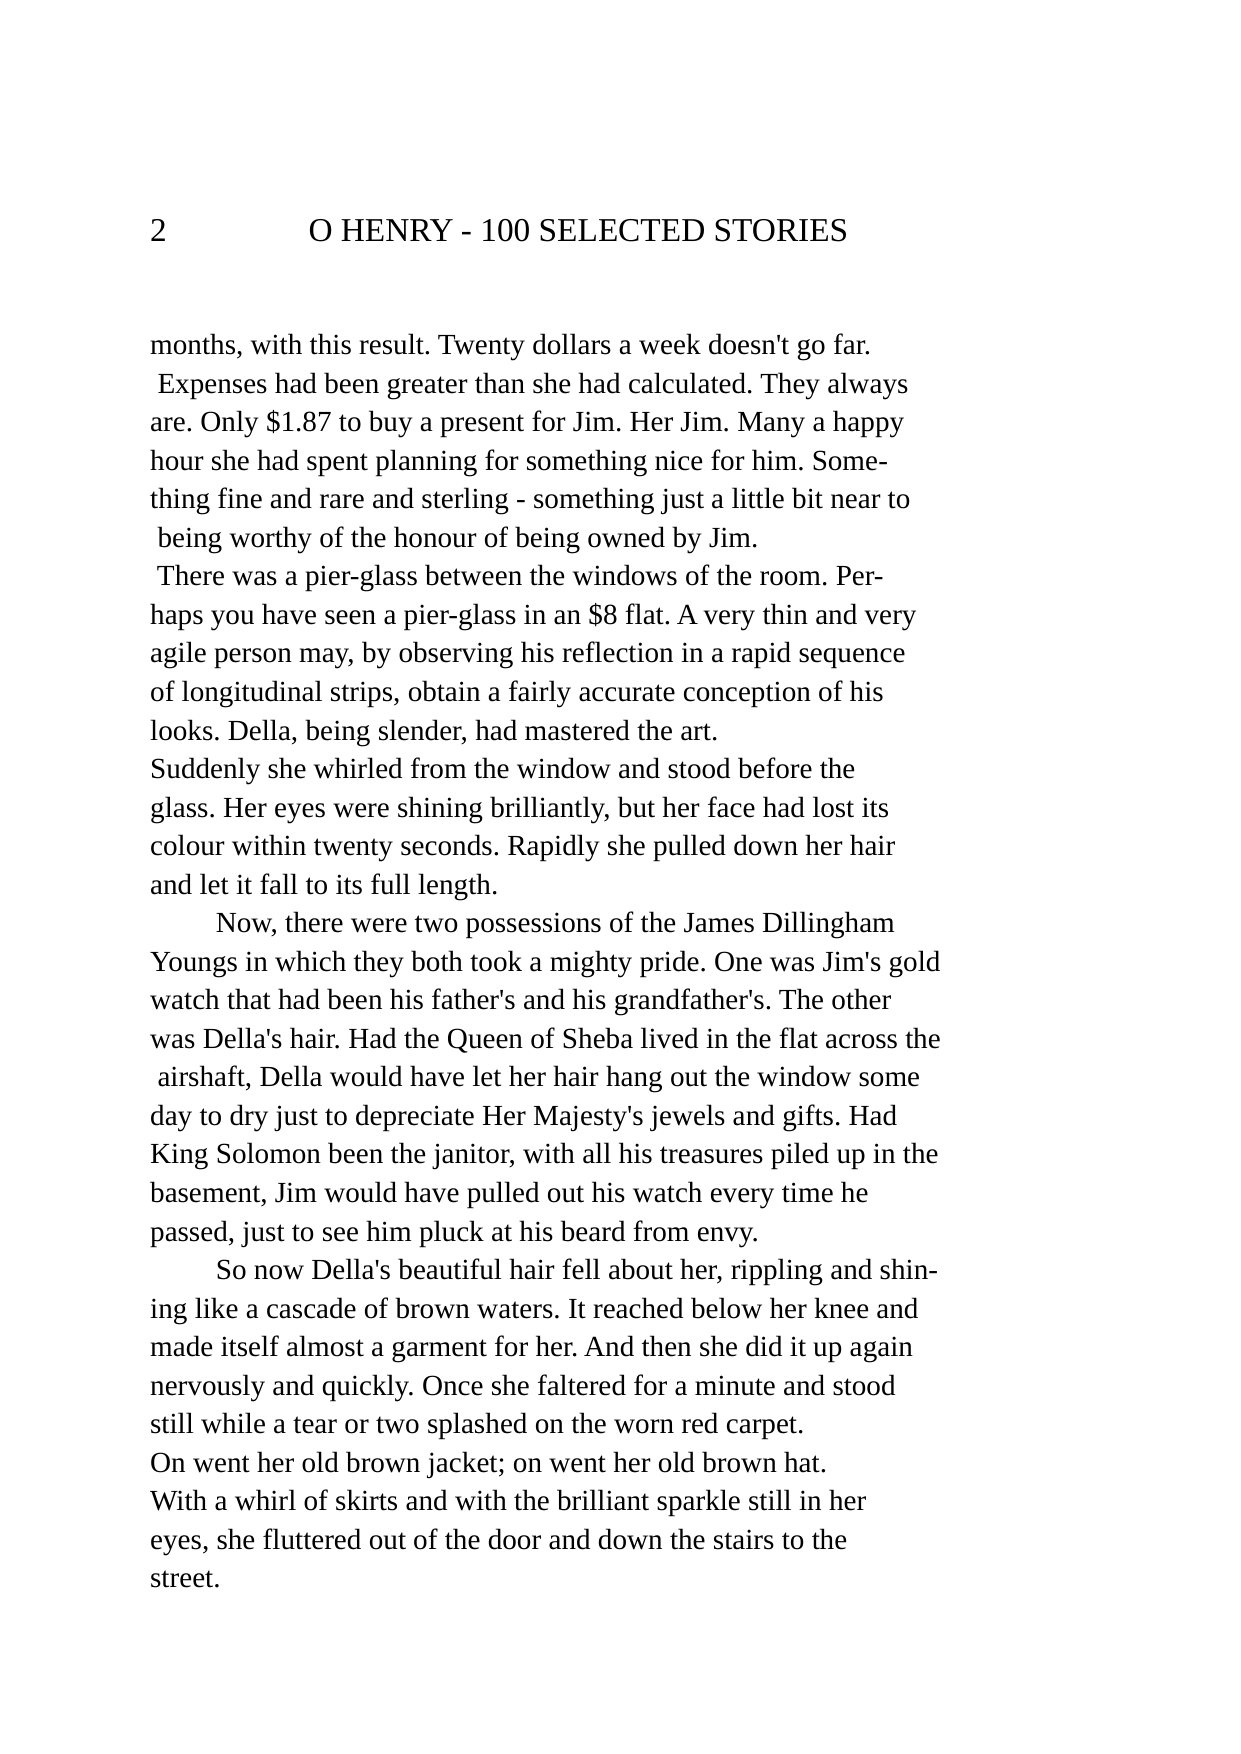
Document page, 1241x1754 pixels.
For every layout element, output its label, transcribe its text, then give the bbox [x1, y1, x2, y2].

text still while a tear or two splashed on the worn red carpet. [150, 1406, 1090, 1440]
text ing like a cascade of brown waters. It reached below her knee and [150, 1291, 1090, 1324]
text hour she had spent planning for something nice for him. Some- [150, 443, 1090, 476]
text Now, there were two possessions of the James Dillingham [150, 905, 1090, 939]
text day to dry just to depreciate Her Majesty's jewels and gifts. Had [150, 1098, 1090, 1132]
text street. [150, 1561, 1090, 1594]
text colour within twenty seconds. Rapidly she pulled down her hair [150, 828, 1090, 862]
text haps you have seen a pier-glass in an $8 flat. A very thin and very [150, 597, 1090, 631]
text passed, just to see him pluck at his beard from envy. [150, 1214, 1090, 1247]
text basement, Jim would have pulled out his watch every time he [150, 1175, 1090, 1209]
text 2 O HENRY - 100 SELECTED STORIES [150, 211, 1090, 249]
text are. Only $1.87 to buy a present for Jim. Her Jim. Many a happy [150, 404, 1090, 438]
text So now Della's beautiful hair fell about her, rippling and shin- [150, 1252, 1090, 1286]
text glass. Her eyes were shining brilliantly, but her face had lost its [150, 790, 1090, 823]
text thing fine and rare and sterling - something just a little bit near to [150, 481, 1090, 515]
text King Solomon been the janitor, with all his treasures piled up in the [150, 1137, 1090, 1170]
text agile person may, by observing his reflection in a rapid sequence [150, 636, 1090, 669]
text made itself almost a garment for her. And then she did it up again [150, 1329, 1090, 1363]
text airshaft, Della would have let her hair hang out the window some [150, 1059, 1090, 1093]
text being worthy of the honour of being owned by Jim. [150, 520, 1090, 553]
text With a whirl of skirts and with the brilliant sparkle still in her [150, 1483, 1090, 1517]
text nervously and quickly. Once she faltered for a minute and stood [150, 1368, 1090, 1401]
text months, with this result. Twenty dollars a week doesn't go far. [150, 327, 1090, 361]
text eyes, she fluttered out of the door and down the stairs to the [150, 1522, 1090, 1556]
text of longitudinal strips, obtain a fairly accurate conception of his [150, 674, 1090, 708]
text Suddenly she whirled from the window and stood before the [150, 751, 1090, 785]
text Expenses had been greater than she had calculated. They always [150, 366, 1090, 399]
text Youngs in which they both took a mighty pride. One was Jim's gold [150, 944, 1090, 977]
text watch that had been his father's and his grandfather's. The other [150, 982, 1090, 1016]
text There was a pier-glass between the windows of the room. Per- [150, 558, 1090, 592]
text and let it fall to its full length. [150, 867, 1090, 900]
text was Della's hair. Had the Queen of Sheba lived in the flat across the [150, 1021, 1090, 1054]
text looks. Della, being slender, had mastered the art. [150, 713, 1090, 746]
text On went her old brown jacket; on went her old brown hat. [150, 1445, 1090, 1478]
